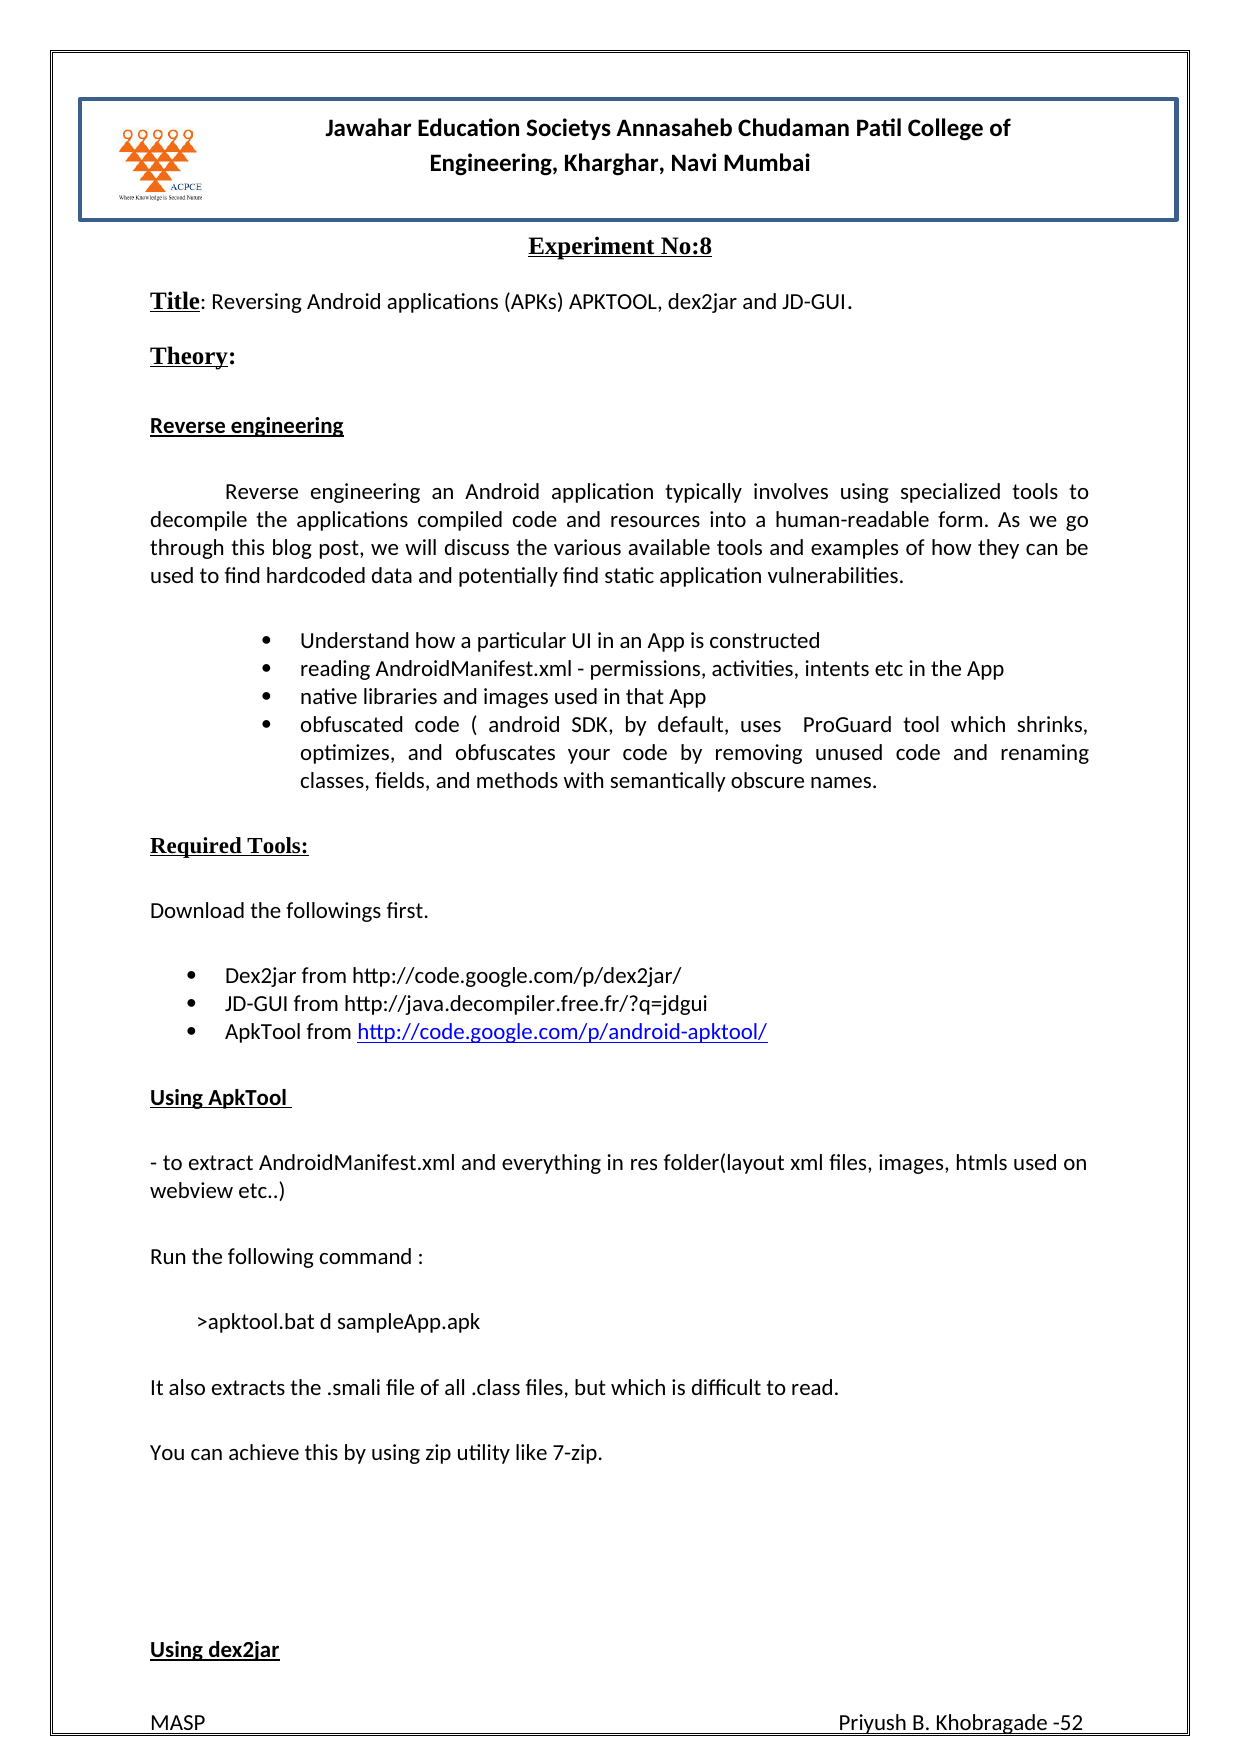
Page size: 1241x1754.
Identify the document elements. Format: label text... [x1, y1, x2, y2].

list JD-GUI from http://java.decompiler.free.fr/?q=jdgui [187, 989, 1090, 1017]
text Required Tools: [150, 832, 1090, 858]
list native libraries and images used in that App [262, 682, 1090, 710]
text >apktool.bat d sampleApp.apk [150, 1307, 1090, 1336]
text Reverse engineering [150, 411, 1090, 439]
text Using ApkTool [150, 1083, 1090, 1111]
list obfuscated code ( android SDK, by default, uses ProGuard tool which shrinks, optimizes, and obfuscates your code by removing unused code and renaming classes, fields, and methods with semantically obscure names. [262, 710, 1090, 794]
list ApkTool from http://code.google.com/p/android-apktool/ [187, 1017, 1090, 1045]
picture [103, 113, 218, 217]
text Experiment No:8 [150, 231, 1090, 260]
text You can achieve this by using zip utility like 7-zip. [150, 1438, 1090, 1467]
text Theory: [150, 341, 1090, 369]
list Dex2jar from http://code.google.com/p/dex2jar/ [187, 961, 1090, 989]
text It also extracts the .smali file of all .class files, but which is difficult to read. [150, 1373, 1090, 1401]
list Understand how a particular UI in an App is constructed [262, 626, 1090, 654]
text Download the followings first. [150, 896, 1090, 924]
text Run the following command : [150, 1242, 1090, 1270]
text Title: Reversing Android applications (APKs) APKTOOL, dex2jar and JD-GUI. [150, 285, 1090, 315]
text Reverse engineering an Android application typically involves using specialized tools to decompile the applications compiled code and resources into a human-readable form. As we go through this blog post, we will discuss the various available tools and examples of how they can be used to find hardcoded data and potentially find static application vulnerabilities. [150, 477, 1090, 589]
list reading AndroidManifest.xml - permissions, activities, intents etc in the App [262, 654, 1090, 682]
text Using dex2jar [150, 1635, 1090, 1663]
text - to extract AndroidManifest.xml and everything in res folder(layout xml files, images, htmls used on webview etc..) [150, 1148, 1090, 1204]
